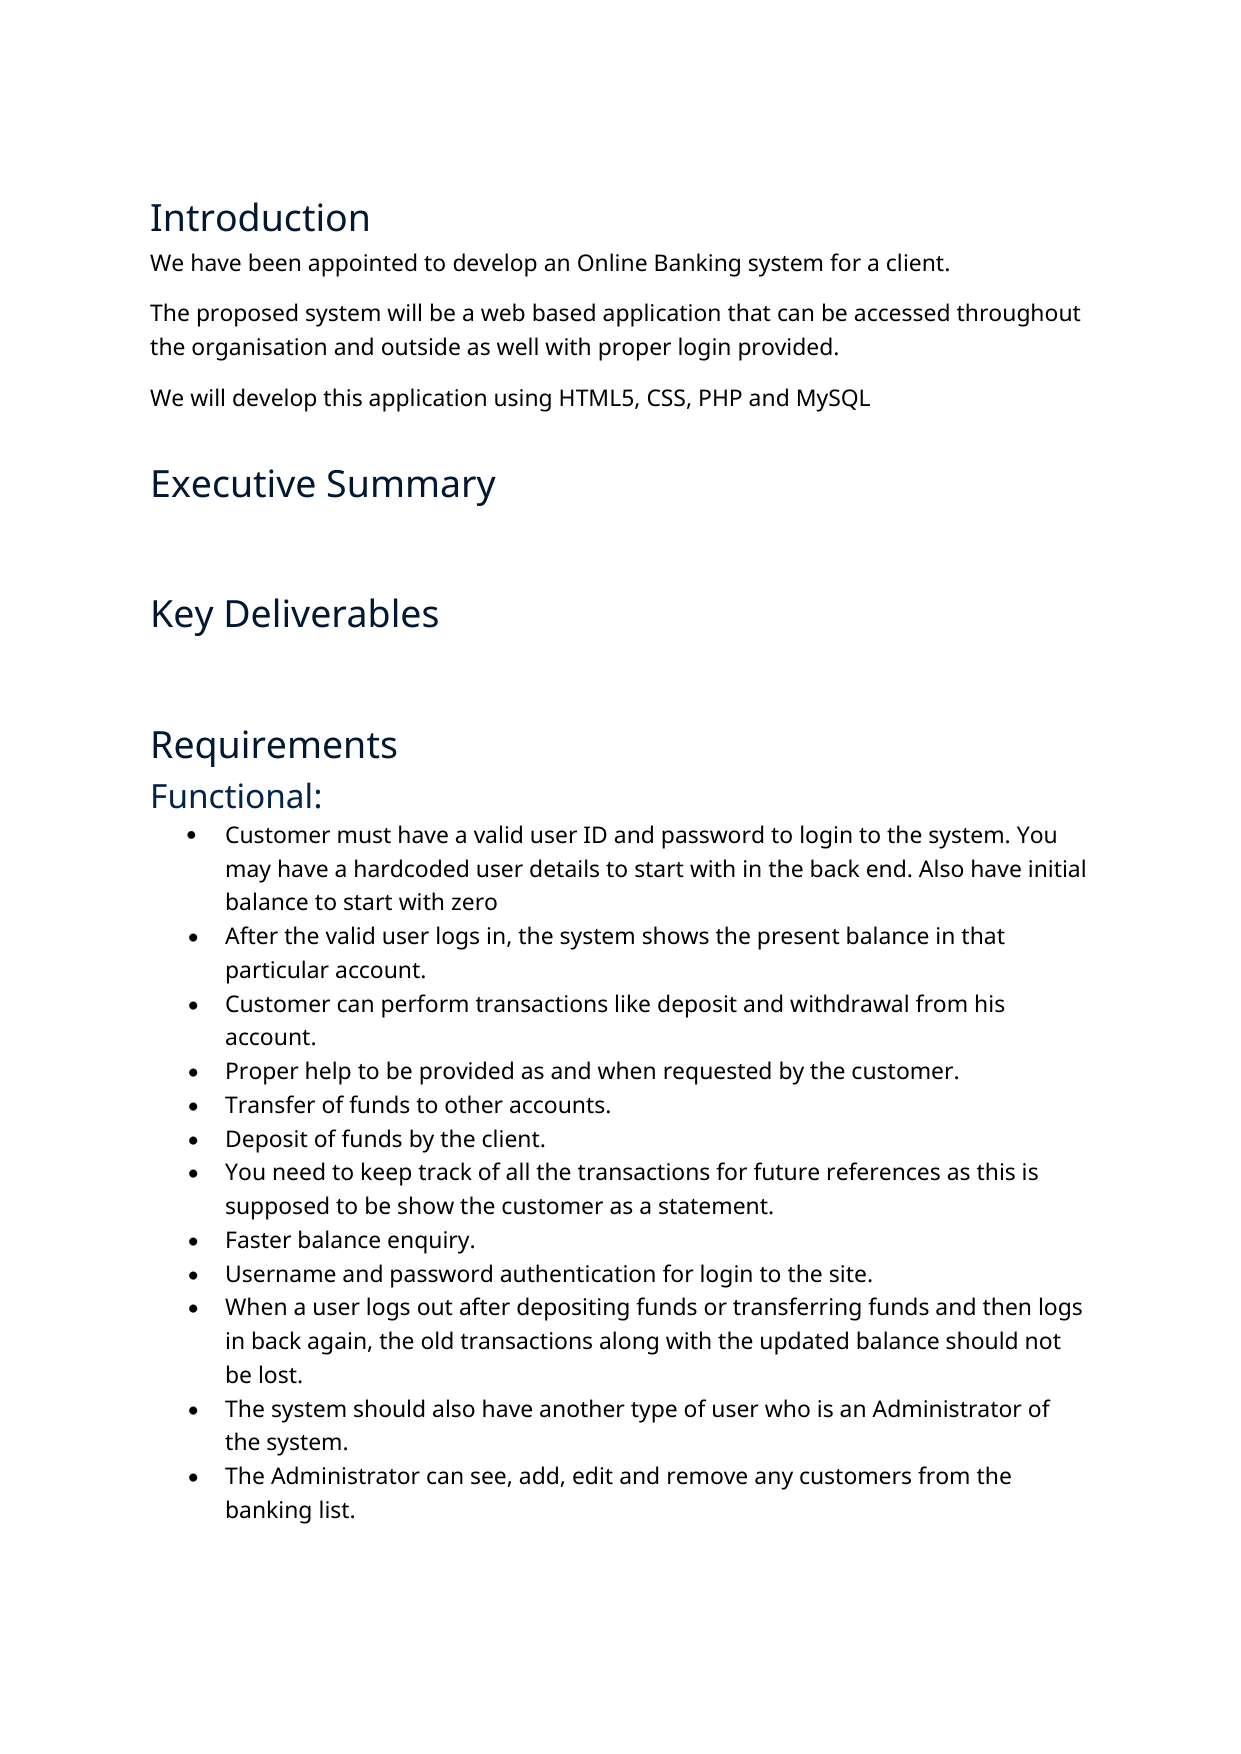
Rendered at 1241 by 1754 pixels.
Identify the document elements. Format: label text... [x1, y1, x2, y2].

text We will develop this application using HTML5, CSS, PHP and MySQL [150, 381, 1090, 413]
list Customer can perform transactions like deposit and withdrawal from his account. [187, 987, 1090, 1052]
list Username and password authentication for login to the site. [187, 1257, 1090, 1289]
text The proposed system will be a web based application that can be accessed throughout the organisation and outside as well with proper login provided. [150, 297, 1090, 362]
list Deposit of funds by the client. [187, 1122, 1090, 1154]
subtitle Executive Summary [150, 457, 1090, 508]
list When a user logs out after depositing funds or transferring funds and then logs in back again, the old transactions along with the updated balance should not be lost. [187, 1291, 1090, 1390]
subtitle Requirements [150, 718, 1090, 769]
list The Administrator can see, add, edit and remove any customers from the banking list. [187, 1460, 1090, 1525]
subtitle Introduction [150, 192, 1090, 243]
list Customer must have a valid user ID and password to login to the system. You may have a hardcoded user details to start with in the back end. Also have initial balance to start with zero [187, 819, 1090, 917]
list After the valid user logs in, the system shows the present balance in that particular account. [187, 920, 1090, 985]
list Faster balance enquiry. [187, 1224, 1090, 1255]
list The system should also have another type of user who is an Administrator of the system. [187, 1392, 1090, 1457]
list Proper help to be provided as and when requested by the customer. [187, 1055, 1090, 1086]
subtitle Key Deliverables [150, 587, 1090, 638]
text We have been appointed to develop an Online Banking system for a client. [150, 247, 1090, 278]
list Transfer of funds to other accounts. [187, 1089, 1090, 1120]
list You need to keep track of all the transactions for future references as this is supposed to be show the customer as a statement. [187, 1156, 1090, 1221]
subtitle Functional: [150, 773, 1090, 819]
